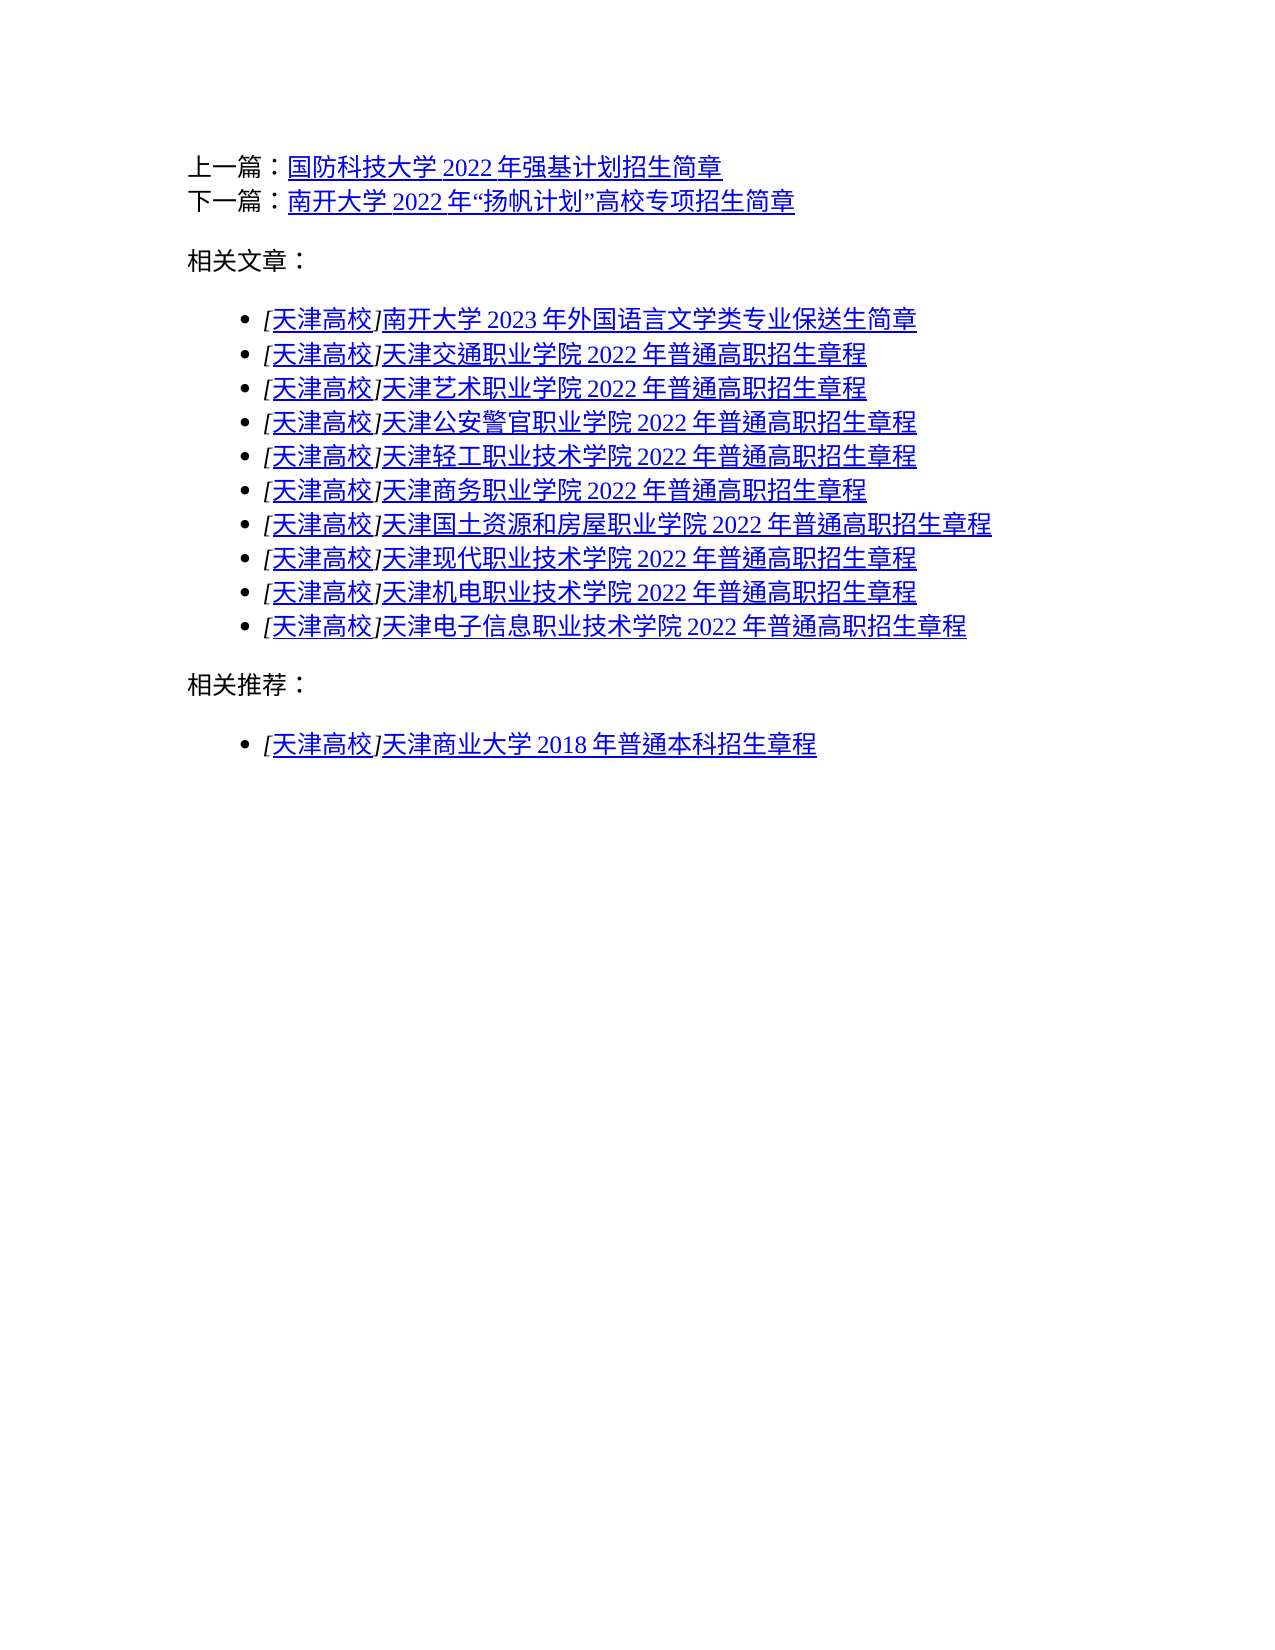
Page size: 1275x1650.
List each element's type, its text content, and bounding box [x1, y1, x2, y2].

list [天津高校]天津电子信息职业技术学院2022年普通高职招生章程 [241, 609, 1087, 643]
text 上一篇：国防科技大学2022年强基计划招生简章 下一篇：南开大学2022年“扬帆计划”高校专项招生简章 [187, 150, 1087, 218]
text 相关文章： [187, 243, 1087, 277]
list [天津高校]天津现代职业技术学院2022年普通高职招生章程 [241, 541, 1087, 575]
list [天津高校]天津公安警官职业学院2022年普通高职招生章程 [241, 404, 1087, 438]
list [天津高校]天津艺术职业学院2022年普通高职招生章程 [241, 370, 1087, 404]
list [天津高校]南开大学2023年外国语言文学类专业保送生简章 [241, 302, 1087, 336]
list [天津高校]天津商务职业学院2022年普通高职招生章程 [241, 472, 1087, 507]
text 相关推荐： [187, 668, 1087, 702]
list [天津高校]天津交通职业学院2022年普通高职招生章程 [241, 336, 1087, 370]
list [天津高校]天津轻工职业技术学院2022年普通高职招生章程 [241, 438, 1087, 472]
list [天津高校]天津机电职业技术学院2022年普通高职招生章程 [241, 575, 1087, 609]
list [天津高校]天津商业大学2018年普通本科招生章程 [241, 727, 1087, 761]
list [天津高校]天津国土资源和房屋职业学院2022年普通高职招生章程 [241, 507, 1087, 541]
